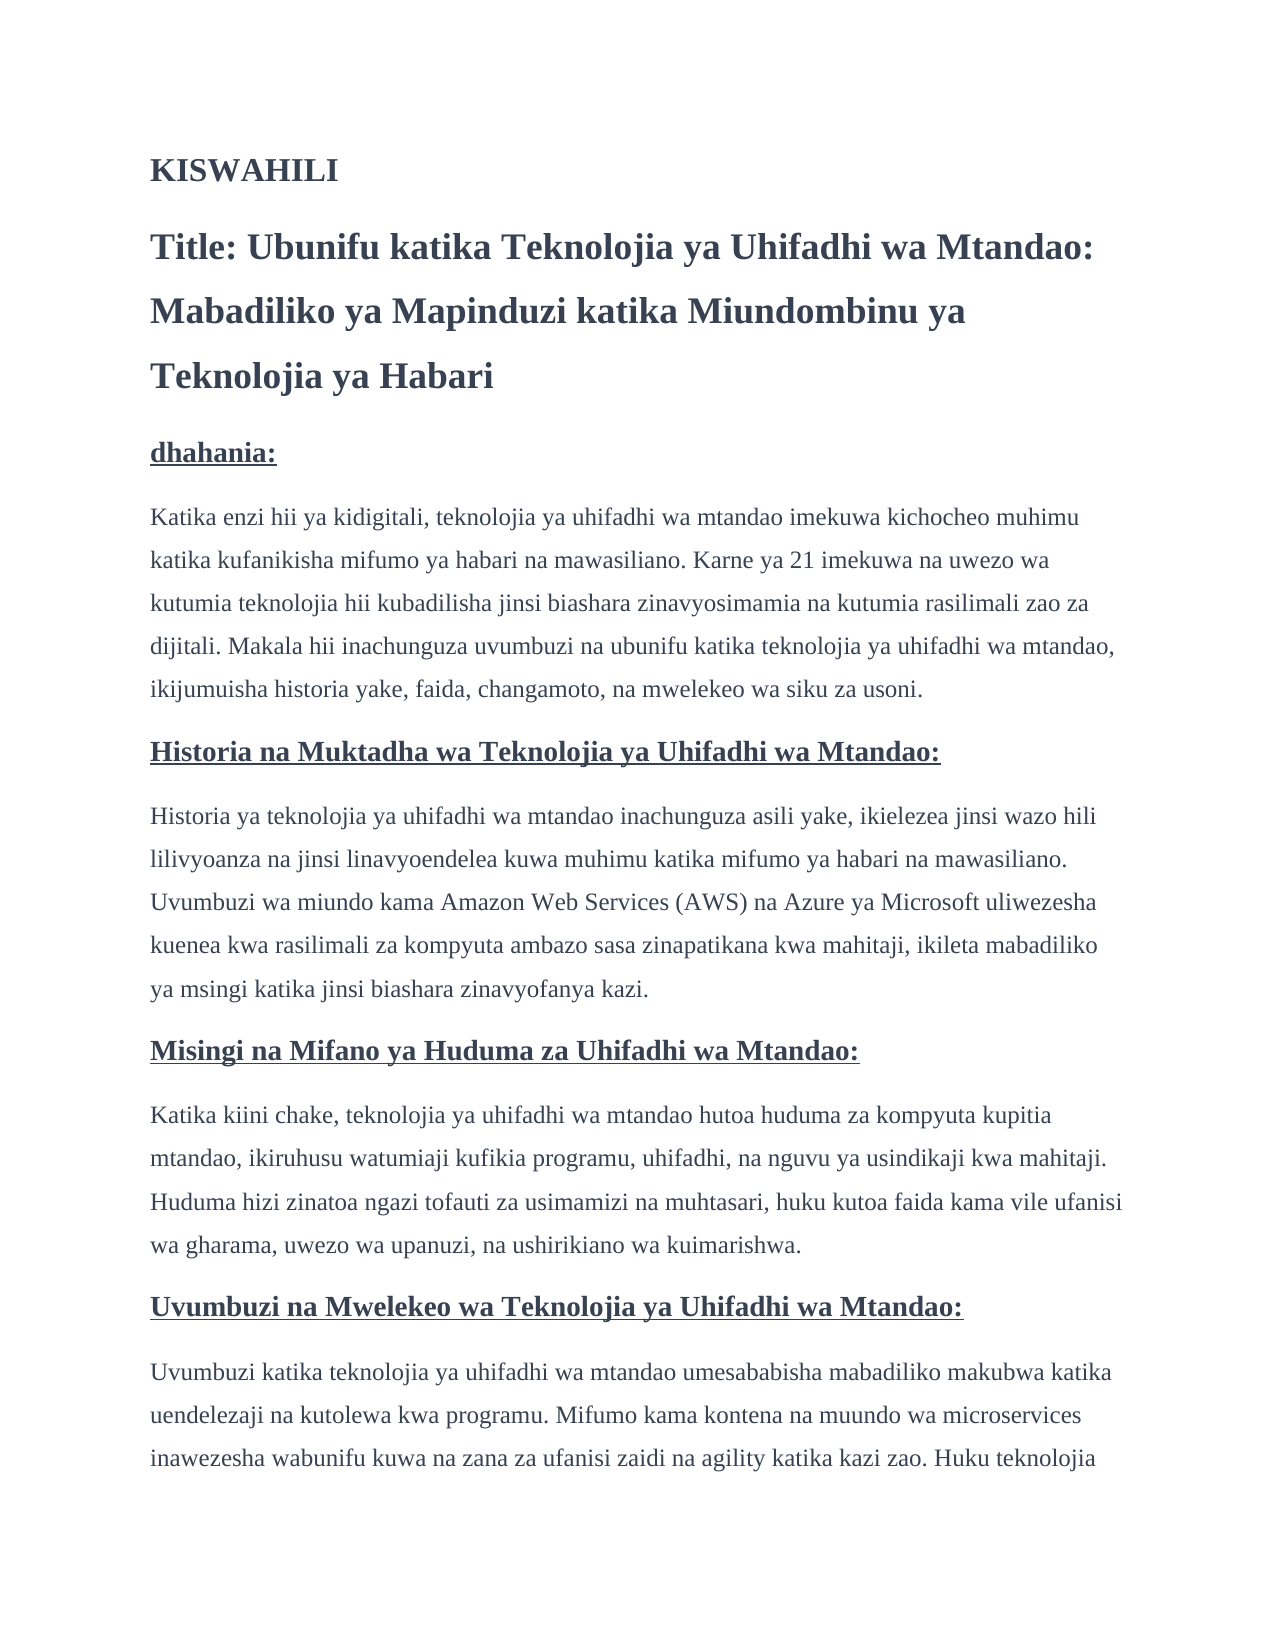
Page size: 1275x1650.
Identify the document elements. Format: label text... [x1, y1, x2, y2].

text Uvumbuzi na Mwelekeo wa Teknolojia ya Uhifadhi wa Mtandao: [150, 1289, 1125, 1323]
text Title: Ubunifu katika Teknolojia ya Uhifadhi wa Mtandao: Mabadiliko ya Mapinduzi katika Miundombinu ya Teknolojia ya Habari [150, 224, 1125, 397]
text Misingi na Mifano ya Huduma za Uhifadhi wa Mtandao: [150, 1033, 1125, 1067]
text Historia na Muktadha wa Teknolojia ya Uhifadhi wa Mtandao: [150, 734, 1125, 768]
text Katika kiini chake, teknolojia ya uhifadhi wa mtandao hutoa huduma za kompyuta kupitia mtandao, ikiruhusu watumiaji kufikia programu, uhifadhi, na nguvu ya usindikaji kwa mahitaji. Huduma hizi zinatoa ngazi tofauti za usimamizi na muhtasari, huku kutoa faida kama vile ufanisi wa gharama, uwezo wa upanuzi, na ushirikiano wa kuimarishwa. [150, 1100, 1125, 1258]
text KISWAHILI [150, 150, 1125, 188]
text dhahania: [150, 435, 1125, 468]
text Historia ya teknolojia ya uhifadhi wa mtandao inachunguza asili yake, ikielezea jinsi wazo hili lilivyoanza na jinsi linavyoendelea kuwa muhimu katika mifumo ya habari na mawasiliano. Uvumbuzi wa miundo kama Amazon Web Services (AWS) na Azure ya Microsoft uliwezesha kuenea kwa rasilimali za kompyuta ambazo sasa zinapatikana kwa mahitaji, ikileta mabadiliko ya msingi katika jinsi biashara zinavyofanya kazi. [150, 801, 1125, 1002]
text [150, 1357, 1125, 1472]
text Katika enzi hii ya kidigitali, teknolojia ya uhifadhi wa mtandao imekuwa kichocheo muhimu katika kufanikisha mifumo ya habari na mawasiliano. Karne ya 21 imekuwa na uwezo wa kutumia teknolojia hii kubadilisha jinsi biashara zinavyosimamia na kutumia rasilimali zao za dijitali. Makala hii inachunguza uvumbuzi na ubunifu katika teknolojia ya uhifadhi wa mtandao, ikijumuisha historia yake, faida, changamoto, na mwelekeo wa siku za usoni. [150, 502, 1125, 703]
